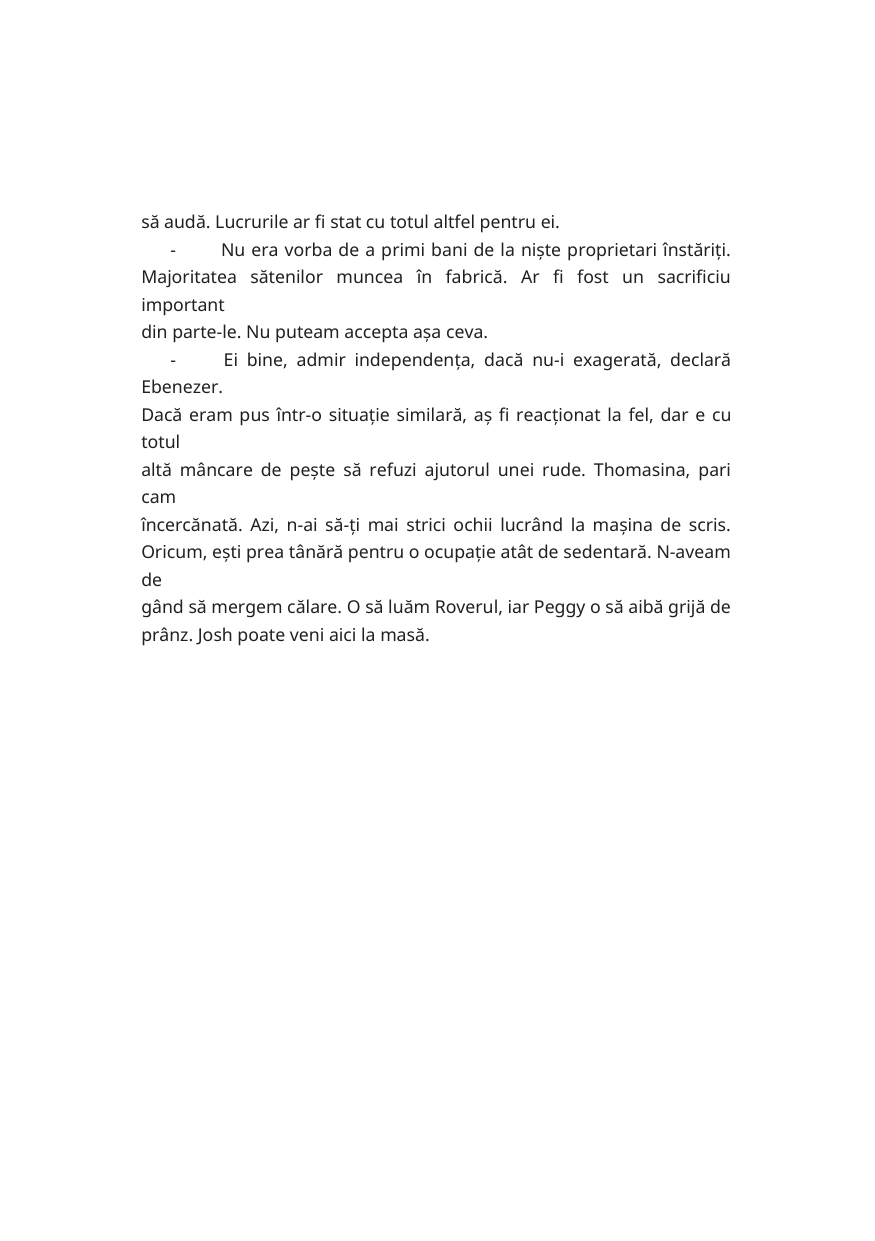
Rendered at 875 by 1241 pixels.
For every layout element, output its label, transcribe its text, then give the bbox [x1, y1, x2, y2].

list Ei bine, admir independenţa, dacă nu-i exagerată, declară Ebenezer. Dacă eram pus într-o situaţie similară, aş fi reacţionat la fel, dar e cu totul altă mâncare de peşte să refuzi ajutorul unei rude. Thomasina, pari cam încercănată. Azi, n-ai să-ţi mai strici ochii lucrând la maşina de scris. Oricum, eşti prea tânără pentru o ocupaţie atât de sedentară. N-aveam de gând să mergem călare. O să luăm Roverul, iar Peggy o să aibă grijă de prânz. Josh poate veni aici la masă. [141, 344, 732, 647]
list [141, 207, 732, 234]
list Nu era vorba de a primi bani de la nişte proprietari înstăriţi. Majoritatea sătenilor muncea în fabrică. Ar fi fost un sacrificiu important din parte-le. Nu puteam accepta aşa ceva. [141, 234, 732, 344]
